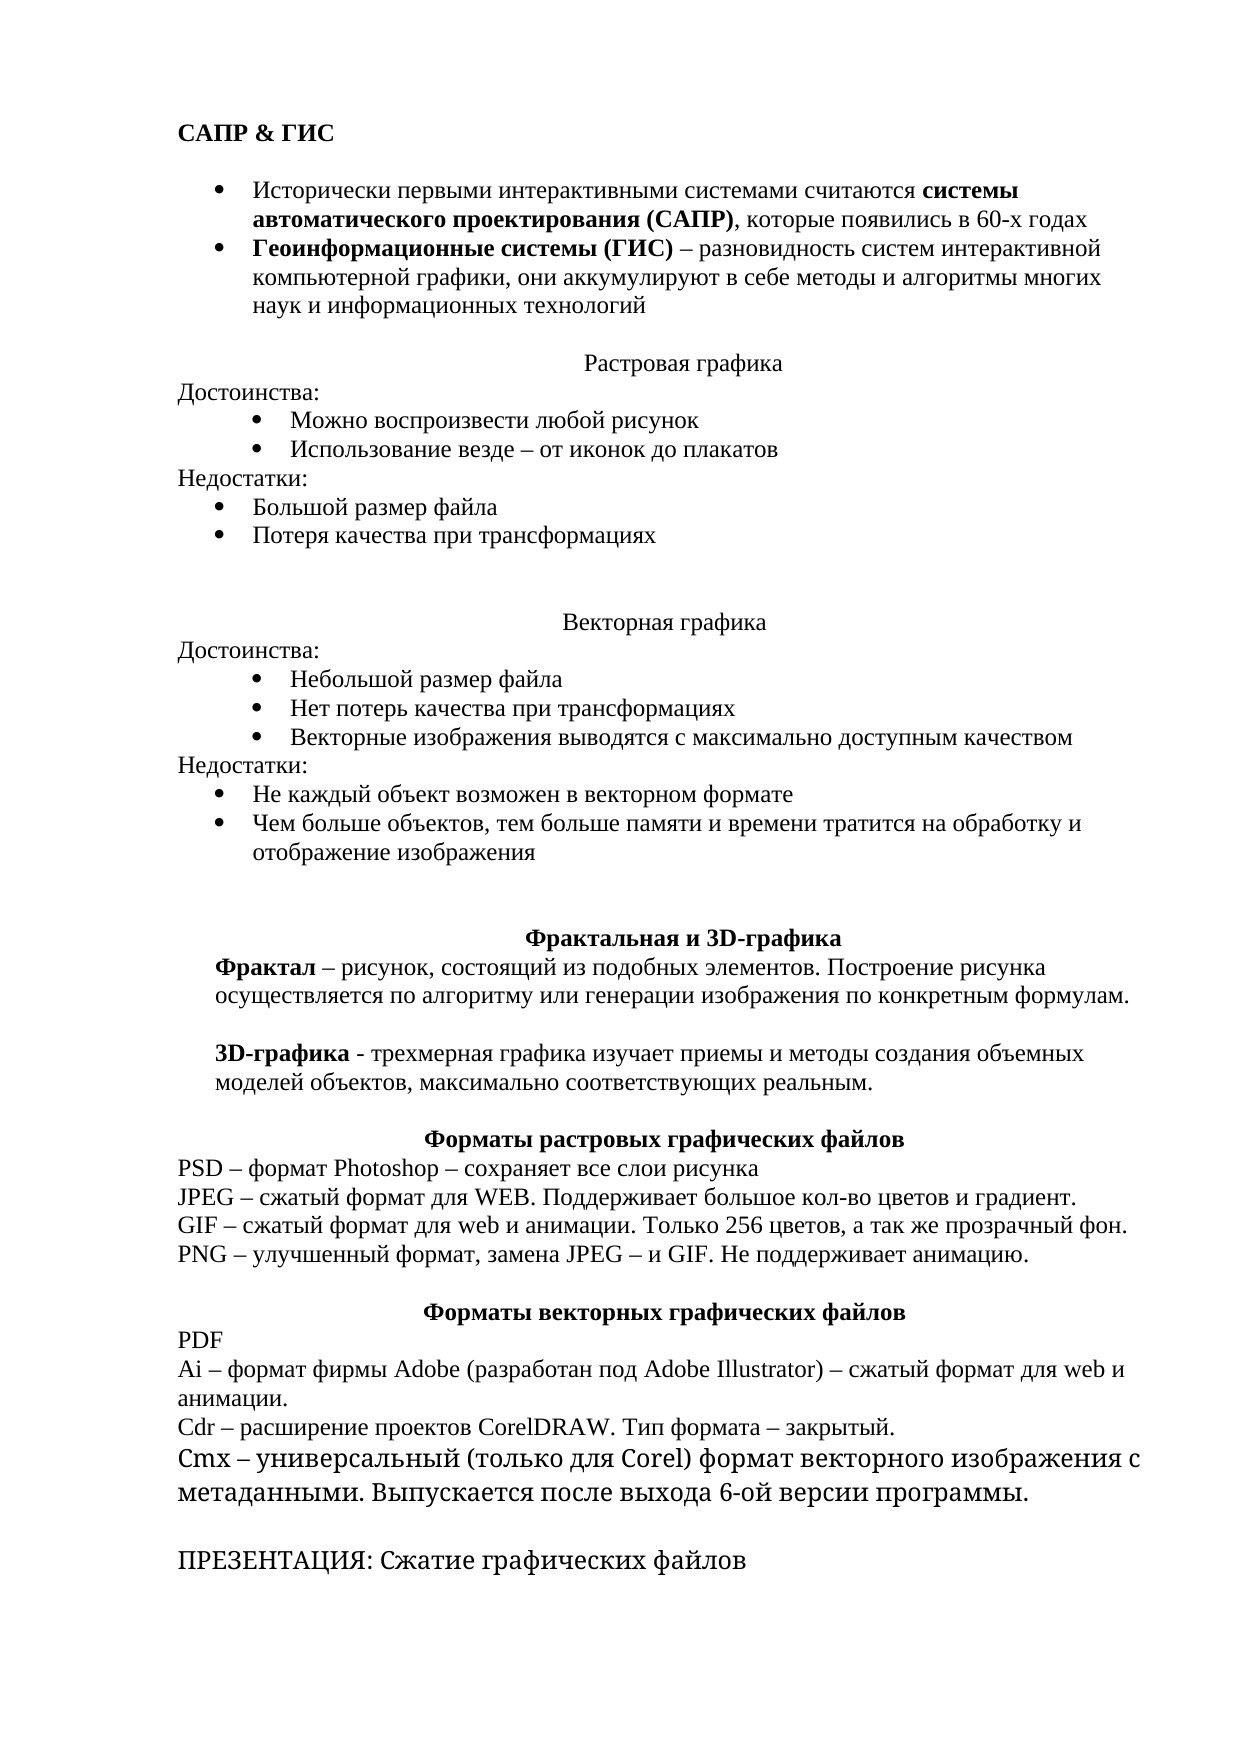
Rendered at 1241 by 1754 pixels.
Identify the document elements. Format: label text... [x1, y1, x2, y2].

text Растровая графика [215, 348, 1152, 377]
text 3D-графика - трехмерная графика изучает приемы и методы создания объемных моделей объектов, максимально соответствующих реальным. [215, 1038, 1152, 1096]
text Ai – формат фирмы Adobe (разработан под Adobe Illustrator) – сжатый формат для web и анимации. [177, 1354, 1152, 1412]
list Исторически первыми интерактивными системами считаются системы автоматического проектирования (САПР), которые появились в 60-х годах [215, 176, 1152, 233]
text PNG – улучшенный формат, замена JPEG – и GIF. Не поддерживает анимацию. [177, 1239, 1152, 1268]
list Чем больше объектов, тем больше памяти и времени тратится на обработку и отображение изображения [215, 808, 1152, 866]
text Векторная графика [177, 607, 1152, 636]
text JPEG – сжатый формат для WEB. Поддерживает большое кол-во цветов и градиент. [177, 1182, 1152, 1211]
text Форматы векторных графических файлов [177, 1297, 1152, 1326]
list Векторные изображения выводятся с максимально доступным качеством [252, 722, 1152, 751]
text ПРЕЗЕНТАЦИЯ: Сжатие графических файлов [177, 1543, 1152, 1577]
text Cmx – универсальный (только для Corel) формат векторного изображения с метаданными. Выпускается после выхода 6-ой версии программы. [1029, 1441, 1152, 1509]
text САПР & ГИС [177, 118, 1152, 176]
list Не каждый объект возможен в векторном формате [215, 779, 1152, 808]
text Форматы растровых графических файлов [177, 1124, 1152, 1153]
text Фрактал – рисунок, состоящий из подобных элементов. Построение рисунка осуществляется по алгоритму или генерации изображения по конкретным формулам. [215, 952, 1152, 1009]
text Достоинства: [177, 377, 1152, 406]
list Нет потерь качества при трансформациях [252, 693, 1152, 722]
text Cdr – расширение проектов CorelDRAW. Тип формата – закрытый. [177, 1412, 1152, 1441]
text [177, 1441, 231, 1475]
text Недостатки: [177, 463, 1152, 492]
list Использование везде – от иконок до плакатов [252, 434, 1152, 463]
list Большой размер файла [215, 492, 1152, 521]
list Небольшой размер файла [252, 664, 1152, 693]
text Достоинства: [177, 636, 1152, 664]
list Потеря качества при трансформациях [215, 521, 1152, 549]
list Геоинформационные системы (ГИС) – разновидность систем интерактивной компьютерной графики, они аккумулируют в себе методы и алгоритмы многих наук и информационных технологий [215, 233, 1152, 319]
text Недостатки: [177, 751, 1152, 779]
text PSD – формат Photoshop – сохраняет все слои рисунка [177, 1153, 1152, 1182]
list Можно воспроизвести любой рисунок [252, 406, 1152, 434]
text PDF [177, 1326, 1152, 1354]
text GIF – сжатый формат для web и анимации. Только 256 цветов, а так же прозрачный фон. [177, 1211, 1152, 1239]
text Фрактальная и 3D-графика [215, 923, 1152, 952]
